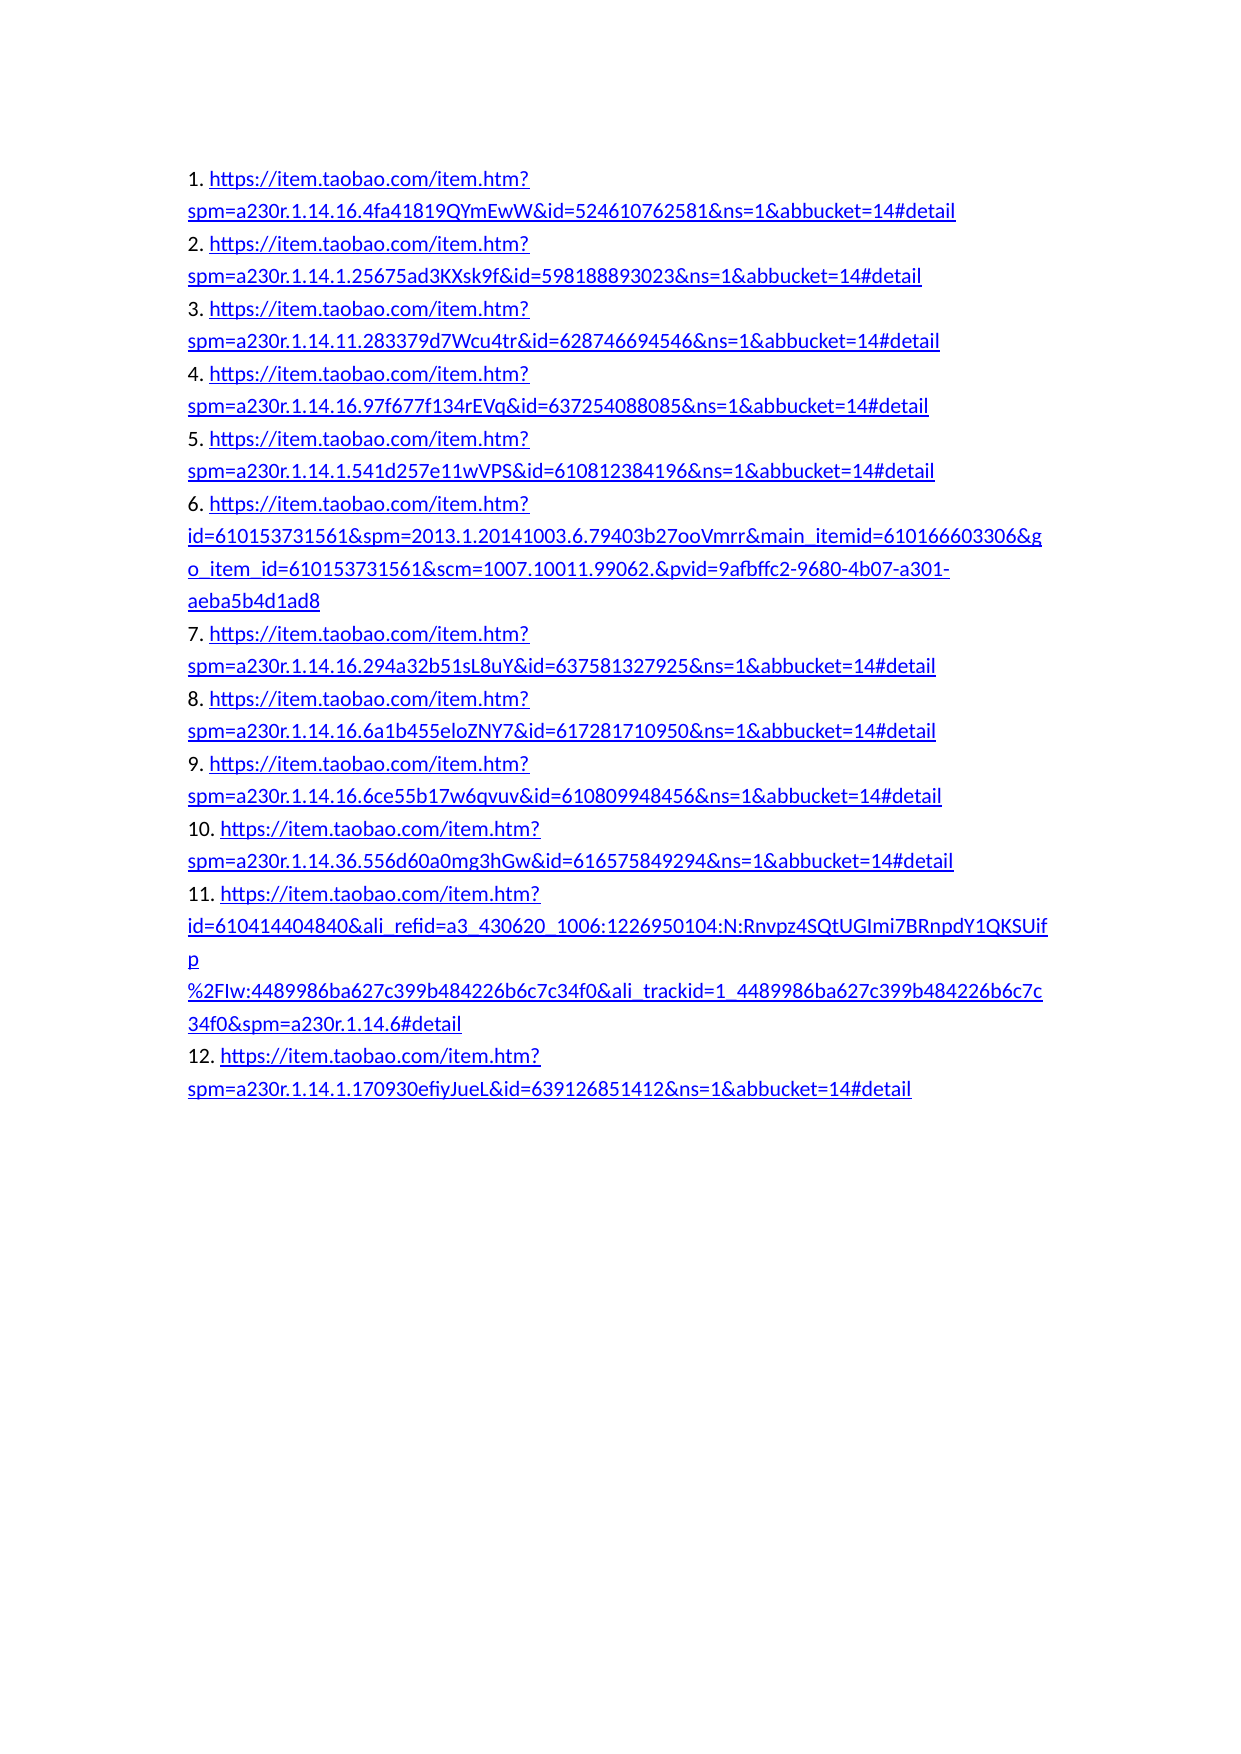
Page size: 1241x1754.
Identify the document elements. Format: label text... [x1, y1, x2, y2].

list https://item.taobao.com/item.htm?spm=a230r.1.14.16.4fa41819QYmEwW&id=524610762581&ns=1&abbucket=14#detail [187, 162, 1053, 227]
list https://item.taobao.com/item.htm?id=610153731561&spm=2013.1.20141003.6.79403b27ooVmrr&main_itemid=610166603306&go_item_id=610153731561&scm=1007.10011.99062.&pvid=9afbffc2-9680-4b07-a301-aeba5b4d1ad8 [187, 487, 1053, 617]
list https://item.taobao.com/item.htm?spm=a230r.1.14.1.541d257e11wVPS&id=610812384196&ns=1&abbucket=14#detail [187, 422, 1053, 487]
list https://item.taobao.com/item.htm?spm=a230r.1.14.36.556d60a0mg3hGw&id=616575849294&ns=1&abbucket=14#detail [187, 812, 1053, 877]
list https://item.taobao.com/item.htm?spm=a230r.1.14.11.283379d7Wcu4tr&id=628746694546&ns=1&abbucket=14#detail [187, 292, 1053, 357]
list https://item.taobao.com/item.htm?spm=a230r.1.14.16.97f677f134rEVq&id=637254088085&ns=1&abbucket=14#detail [187, 357, 1053, 422]
list https://item.taobao.com/item.htm?spm=a230r.1.14.16.6a1b455eloZNY7&id=617281710950&ns=1&abbucket=14#detail [187, 682, 1053, 747]
list https://item.taobao.com/item.htm?id=610414404840&ali_refid=a3_430620_1006:1226950104:N:Rnvpz4SQtUGImi7BRnpdY1QKSUifp%2FIw:4489986ba627c399b484226b6c7c34f0&ali_trackid=1_4489986ba627c399b484226b6c7c34f0&spm=a230r.1.14.6#detail [187, 877, 1053, 1039]
list https://item.taobao.com/item.htm?spm=a230r.1.14.16.294a32b51sL8uY&id=637581327925&ns=1&abbucket=14#detail [187, 617, 1053, 682]
list https://item.taobao.com/item.htm?spm=a230r.1.14.1.170930efiyJueL&id=639126851412&ns=1&abbucket=14#detail [187, 1039, 1053, 1104]
list https://item.taobao.com/item.htm?spm=a230r.1.14.16.6ce55b17w6qvuv&id=610809948456&ns=1&abbucket=14#detail [187, 747, 1053, 812]
list https://item.taobao.com/item.htm?spm=a230r.1.14.1.25675ad3KXsk9f&id=598188893023&ns=1&abbucket=14#detail [187, 227, 1053, 292]
